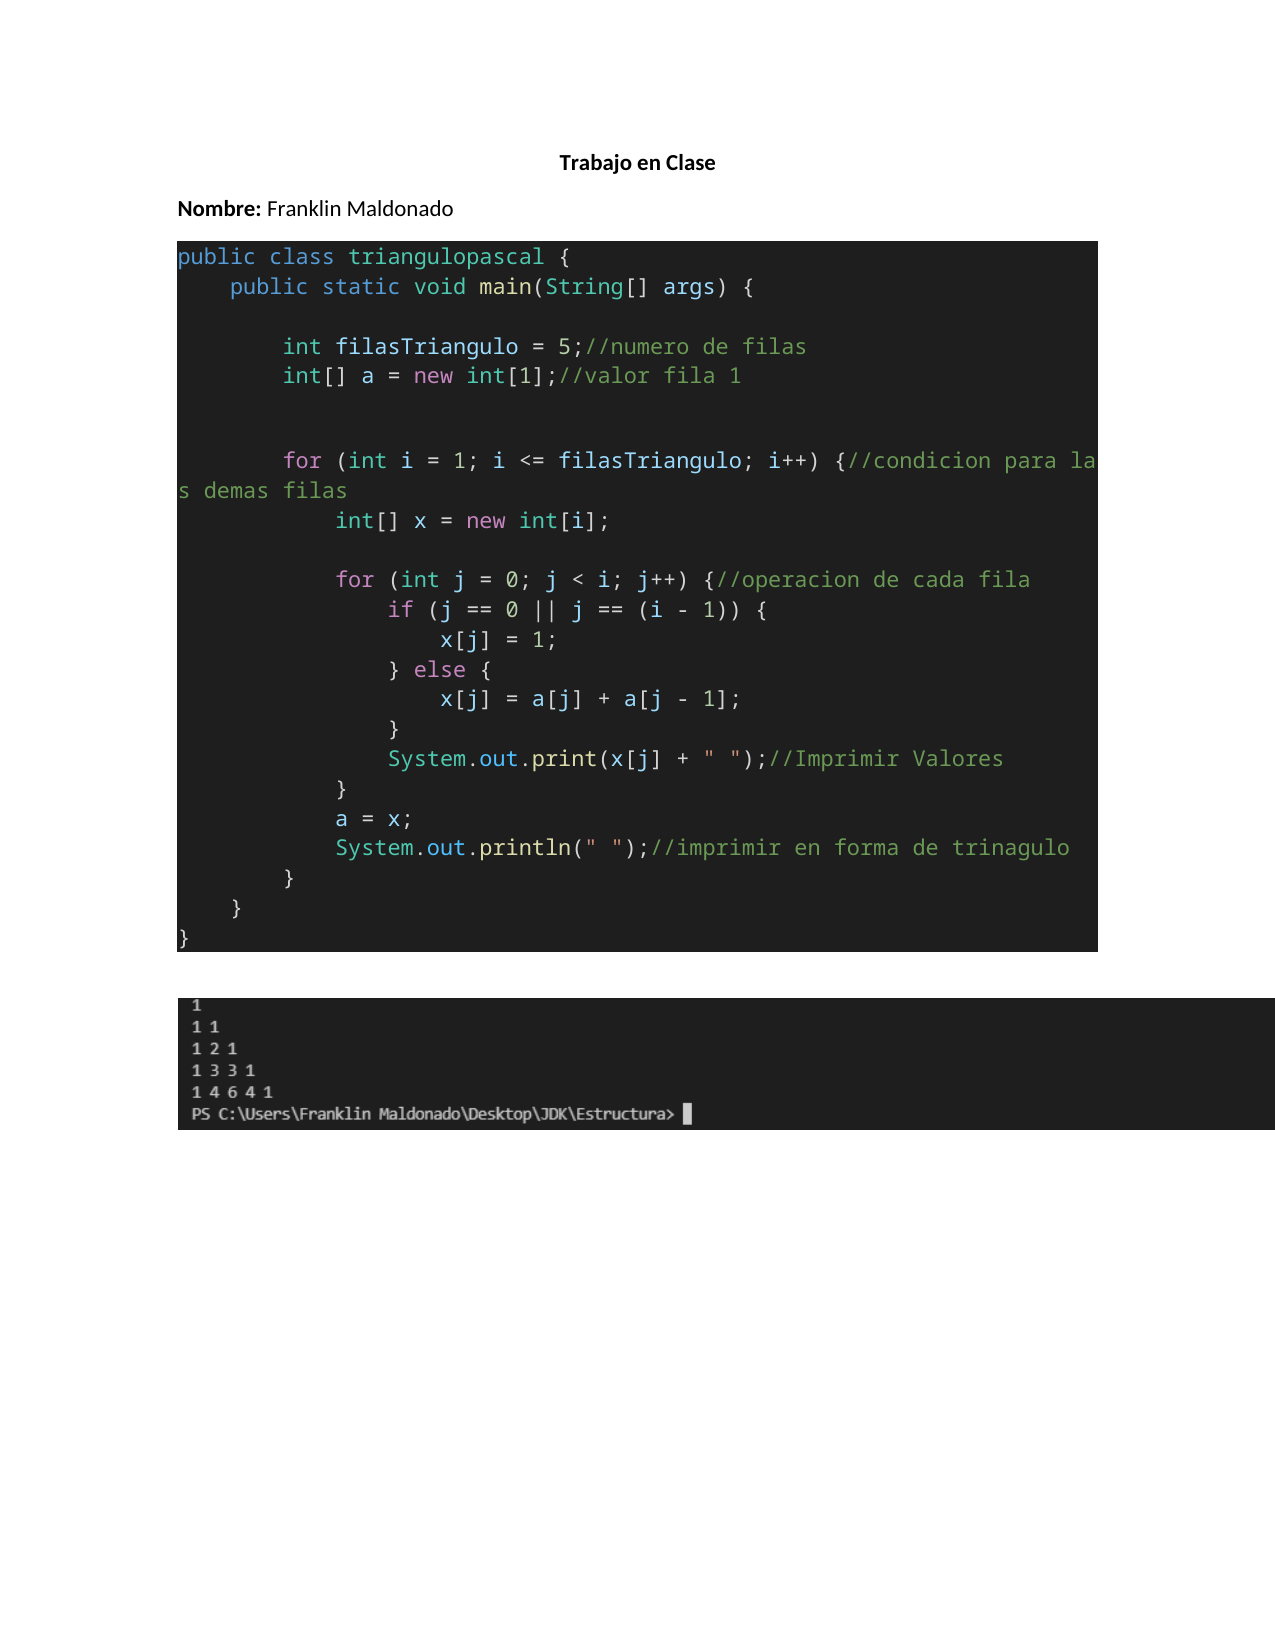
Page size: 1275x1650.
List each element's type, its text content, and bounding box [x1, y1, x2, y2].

text x[j] = 1; [177, 624, 1098, 654]
picture [178, 998, 1275, 1130]
text for (int j = 0; j < i; j++) {//operacion de cada fila [177, 564, 1098, 594]
text Nombre: Franklin Maldonado [177, 194, 1098, 222]
text System.out.println(" ");//imprimir en forma de trinagulo [177, 832, 1098, 862]
text public static void main(String[] args) { [177, 271, 1098, 301]
text System.out.print(x[j] + " ");//Imprimir Valores [177, 743, 1098, 773]
text int[] a = new int[1];//valor fila 1 [177, 361, 1098, 390]
text } [177, 773, 1098, 803]
text for (int i = 1; i <= filasTriangulo; i++) {//condicion para las demas filas [177, 445, 1098, 505]
text } [177, 713, 1098, 743]
text int[] x = new int[i]; [177, 505, 1098, 534]
text Trabajo en Clase [177, 148, 1098, 176]
text x[j] = a[j] + a[j - 1]; [177, 683, 1098, 713]
text } [177, 862, 1098, 892]
text public class triangulopascal { [177, 241, 1098, 271]
text } else { [177, 654, 1098, 683]
text int filasTriangulo = 5;//numero de filas [177, 331, 1098, 361]
text } [177, 892, 1098, 922]
text a = x; [177, 803, 1098, 832]
text if (j == 0 || j == (i - 1)) { [177, 594, 1098, 624]
text } [177, 922, 1098, 952]
